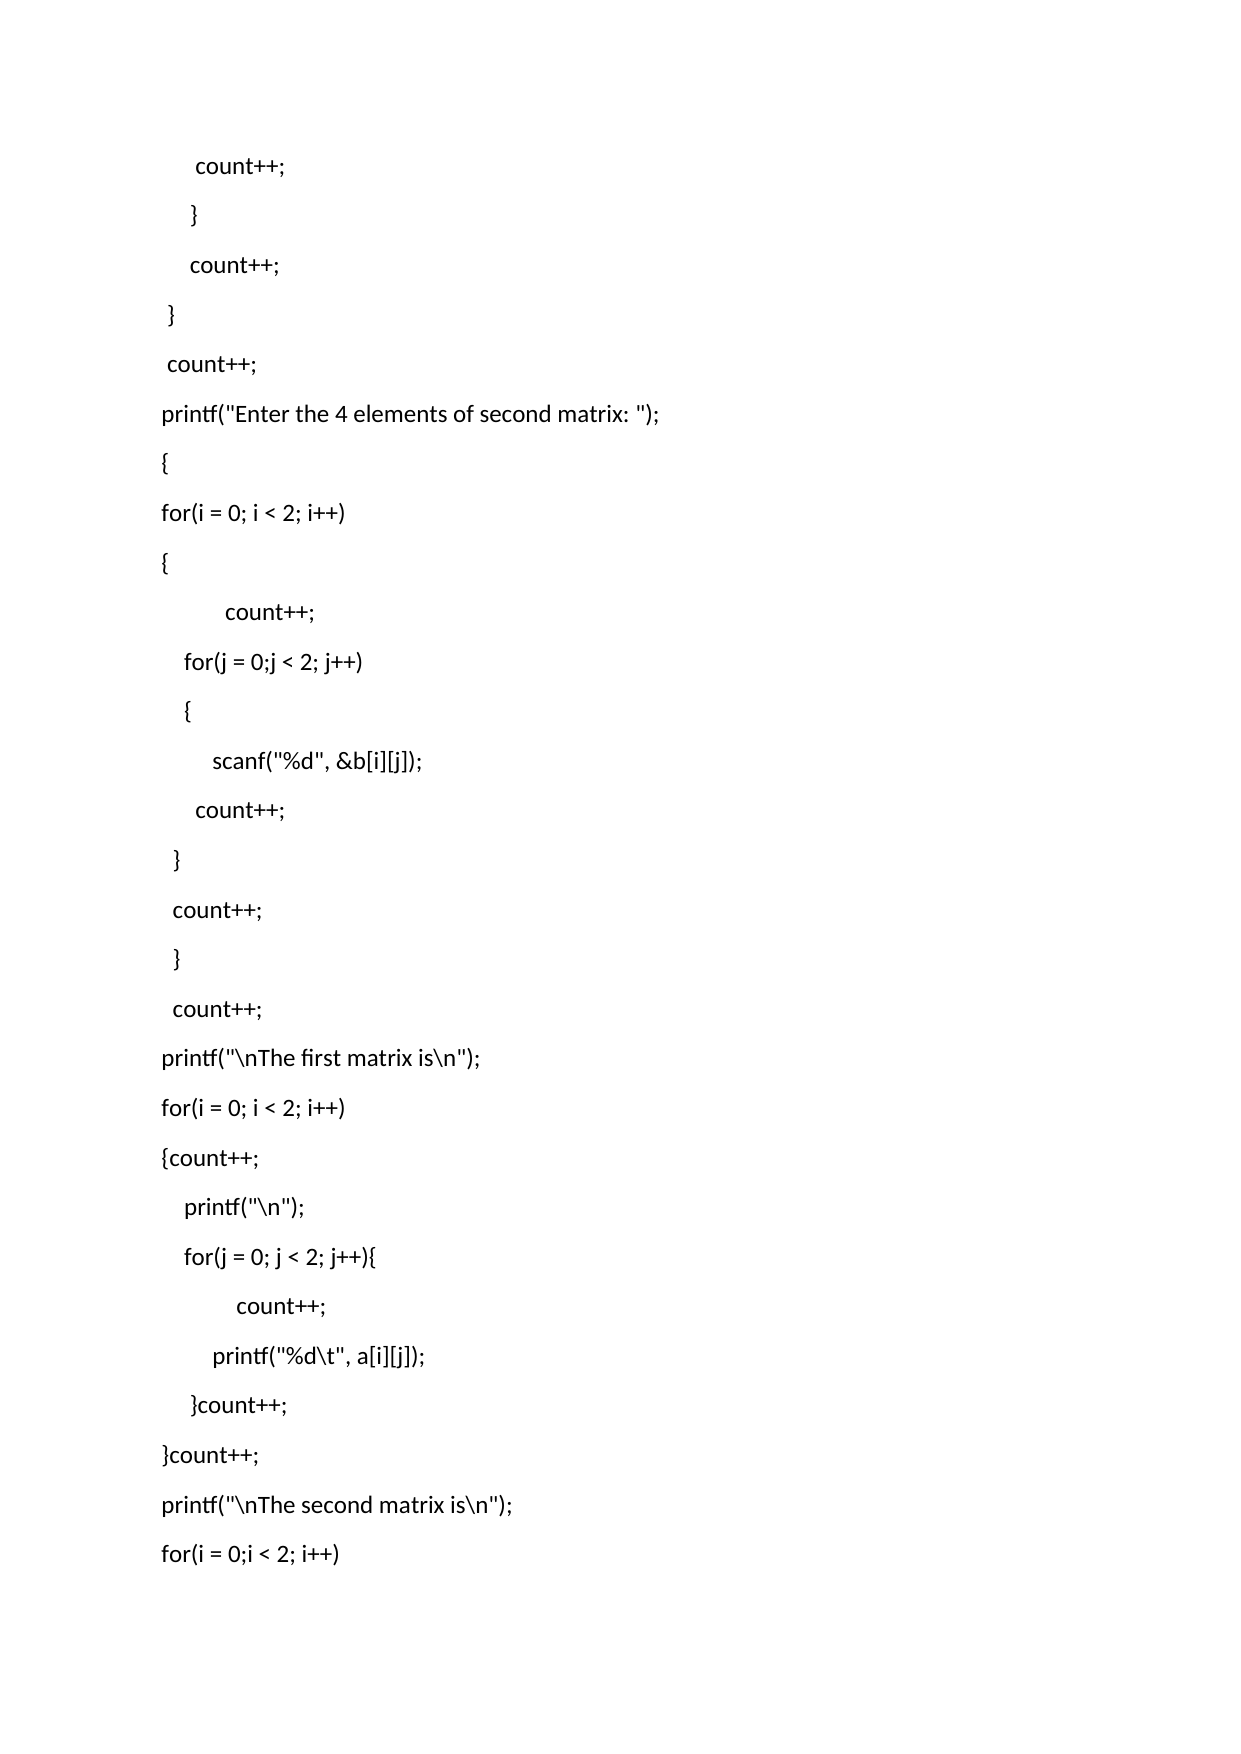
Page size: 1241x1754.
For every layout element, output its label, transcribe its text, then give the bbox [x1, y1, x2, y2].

text for(i = 0; i < 2; i++) [150, 497, 1090, 528]
text }count++; [150, 1389, 1090, 1420]
text { [150, 547, 1090, 577]
text count++; [150, 249, 1090, 280]
text printf("Enter the 4 elements of second matrix: "); [150, 398, 1090, 428]
text scanf("%d", &b[i][j]); [150, 745, 1090, 776]
text count++; [150, 150, 1090, 181]
text } [150, 199, 1090, 230]
text count++; [150, 894, 1090, 924]
text for(j = 0; j < 2; j++){ [150, 1241, 1090, 1271]
text count++; [150, 596, 1090, 627]
text count++; [150, 1290, 1090, 1321]
text {count++; [150, 1142, 1090, 1172]
text printf("%d\t", a[i][j]); [150, 1340, 1090, 1371]
text } [150, 844, 1090, 875]
text printf("\nThe first matrix is\n"); [150, 1042, 1090, 1073]
text } [150, 943, 1090, 974]
text printf("\nThe second matrix is\n"); [150, 1489, 1090, 1519]
text printf("\n"); [150, 1191, 1090, 1222]
text for(j = 0;j < 2; j++) [150, 646, 1090, 676]
text } [150, 299, 1090, 329]
text for(i = 0; i < 2; i++) [150, 1092, 1090, 1123]
text count++; [150, 794, 1090, 825]
text }count++; [150, 1439, 1090, 1470]
text { [150, 695, 1090, 726]
text count++; [150, 348, 1090, 379]
text { [150, 447, 1090, 478]
text count++; [150, 993, 1090, 1023]
text for(i = 0;i < 2; i++) [150, 1538, 1090, 1569]
